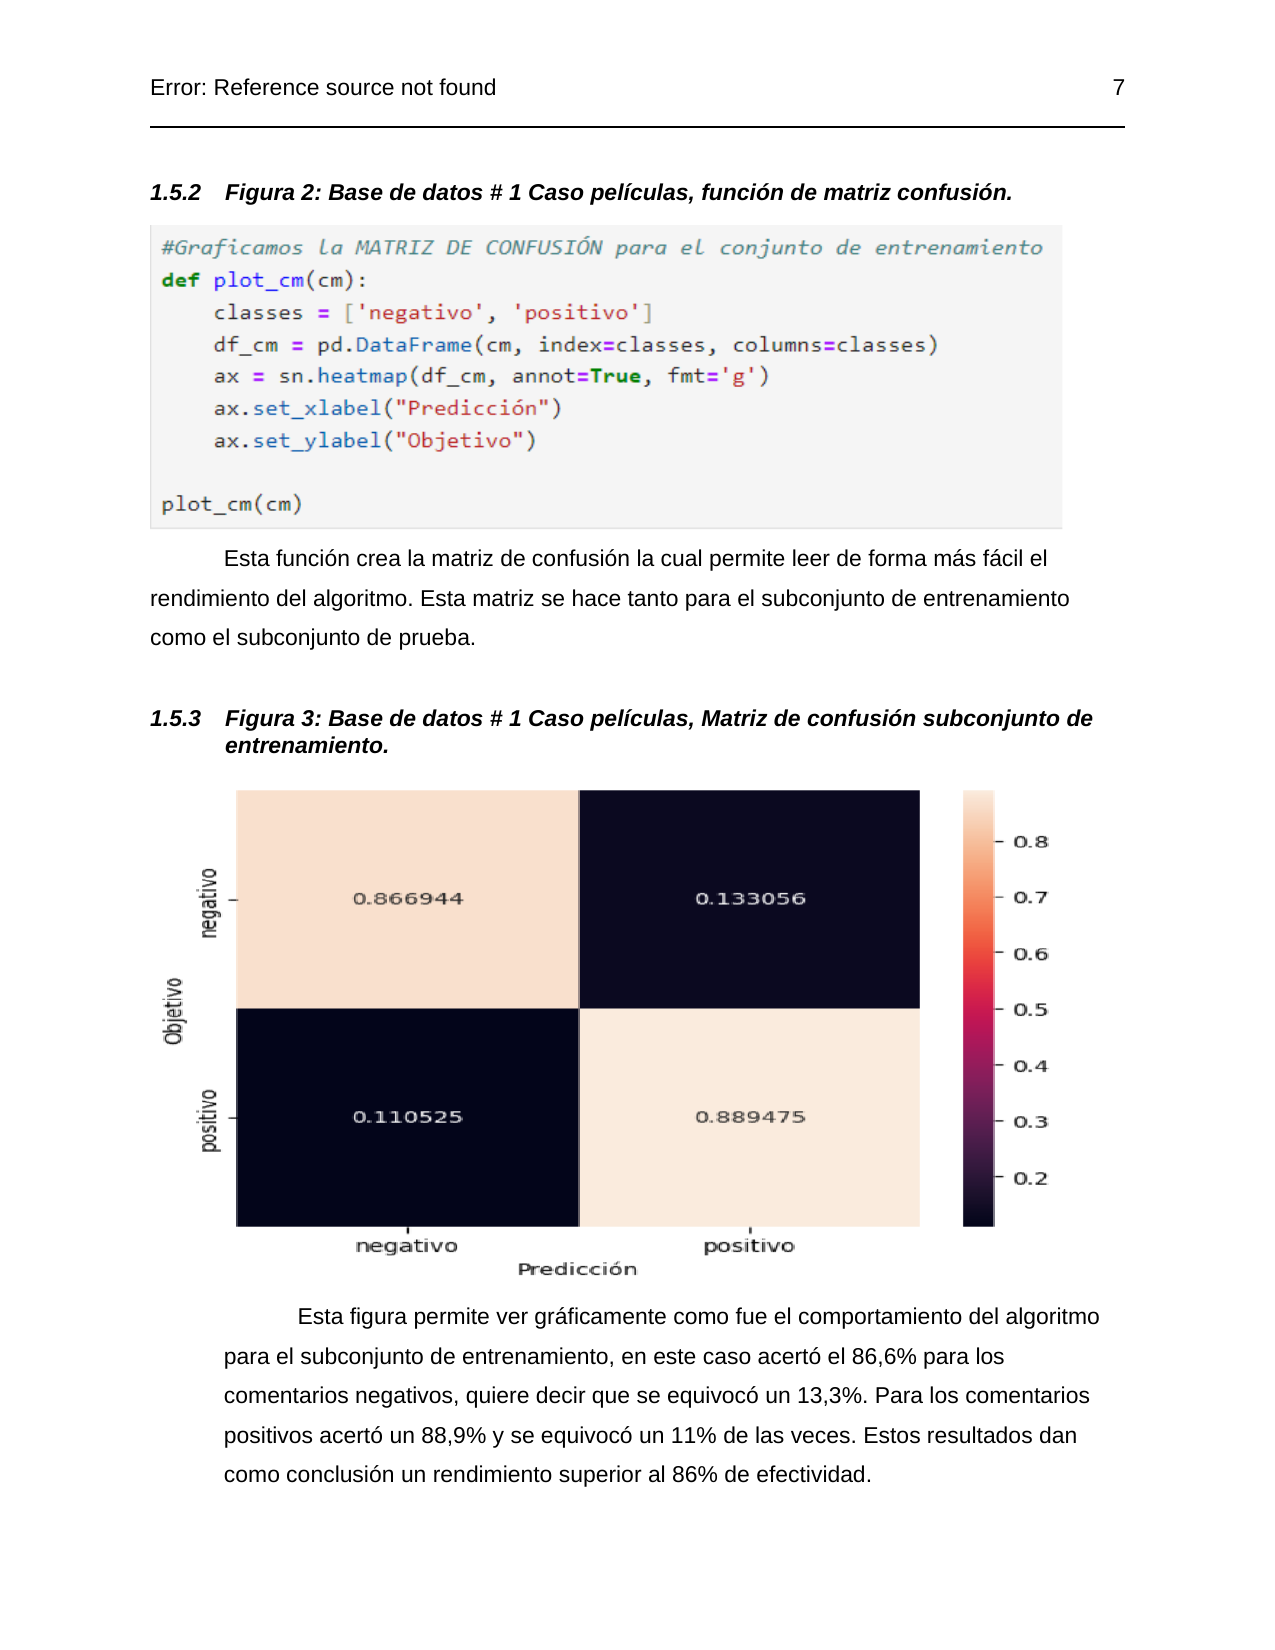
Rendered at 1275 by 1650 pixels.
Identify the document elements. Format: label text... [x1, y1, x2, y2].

list Esta figura permite ver gráficamente como fue el comportamiento del algoritmo para el subconjunto de entrenamiento, en este caso acertó el 86,6% para los comentarios negativos, quiere decir que se equivocó un 13,3%. Para los comentarios positivos acertó un 88,9% y se equivocó un 11% de las veces. Estos resultados dan como conclusión un rendimiento superior al 86% de efectividad. [224, 1303, 1125, 1487]
picture [150, 225, 1063, 532]
subtitle Figura 2: Base de datos # 1 Caso películas, función de matriz confusión. [150, 178, 1125, 205]
subtitle Figura 3: Base de datos # 1 Caso películas, Matriz de confusión subconjunto de entrenamiento. [150, 705, 1125, 758]
picture [150, 778, 1067, 1290]
list Esta función crea la matriz de confusión la cual permite leer de forma más fácil el rendimiento del algoritmo. Esta matriz se hace tanto para el subconjunto de entrenamiento como el subconjunto de prueba. [150, 545, 1125, 650]
